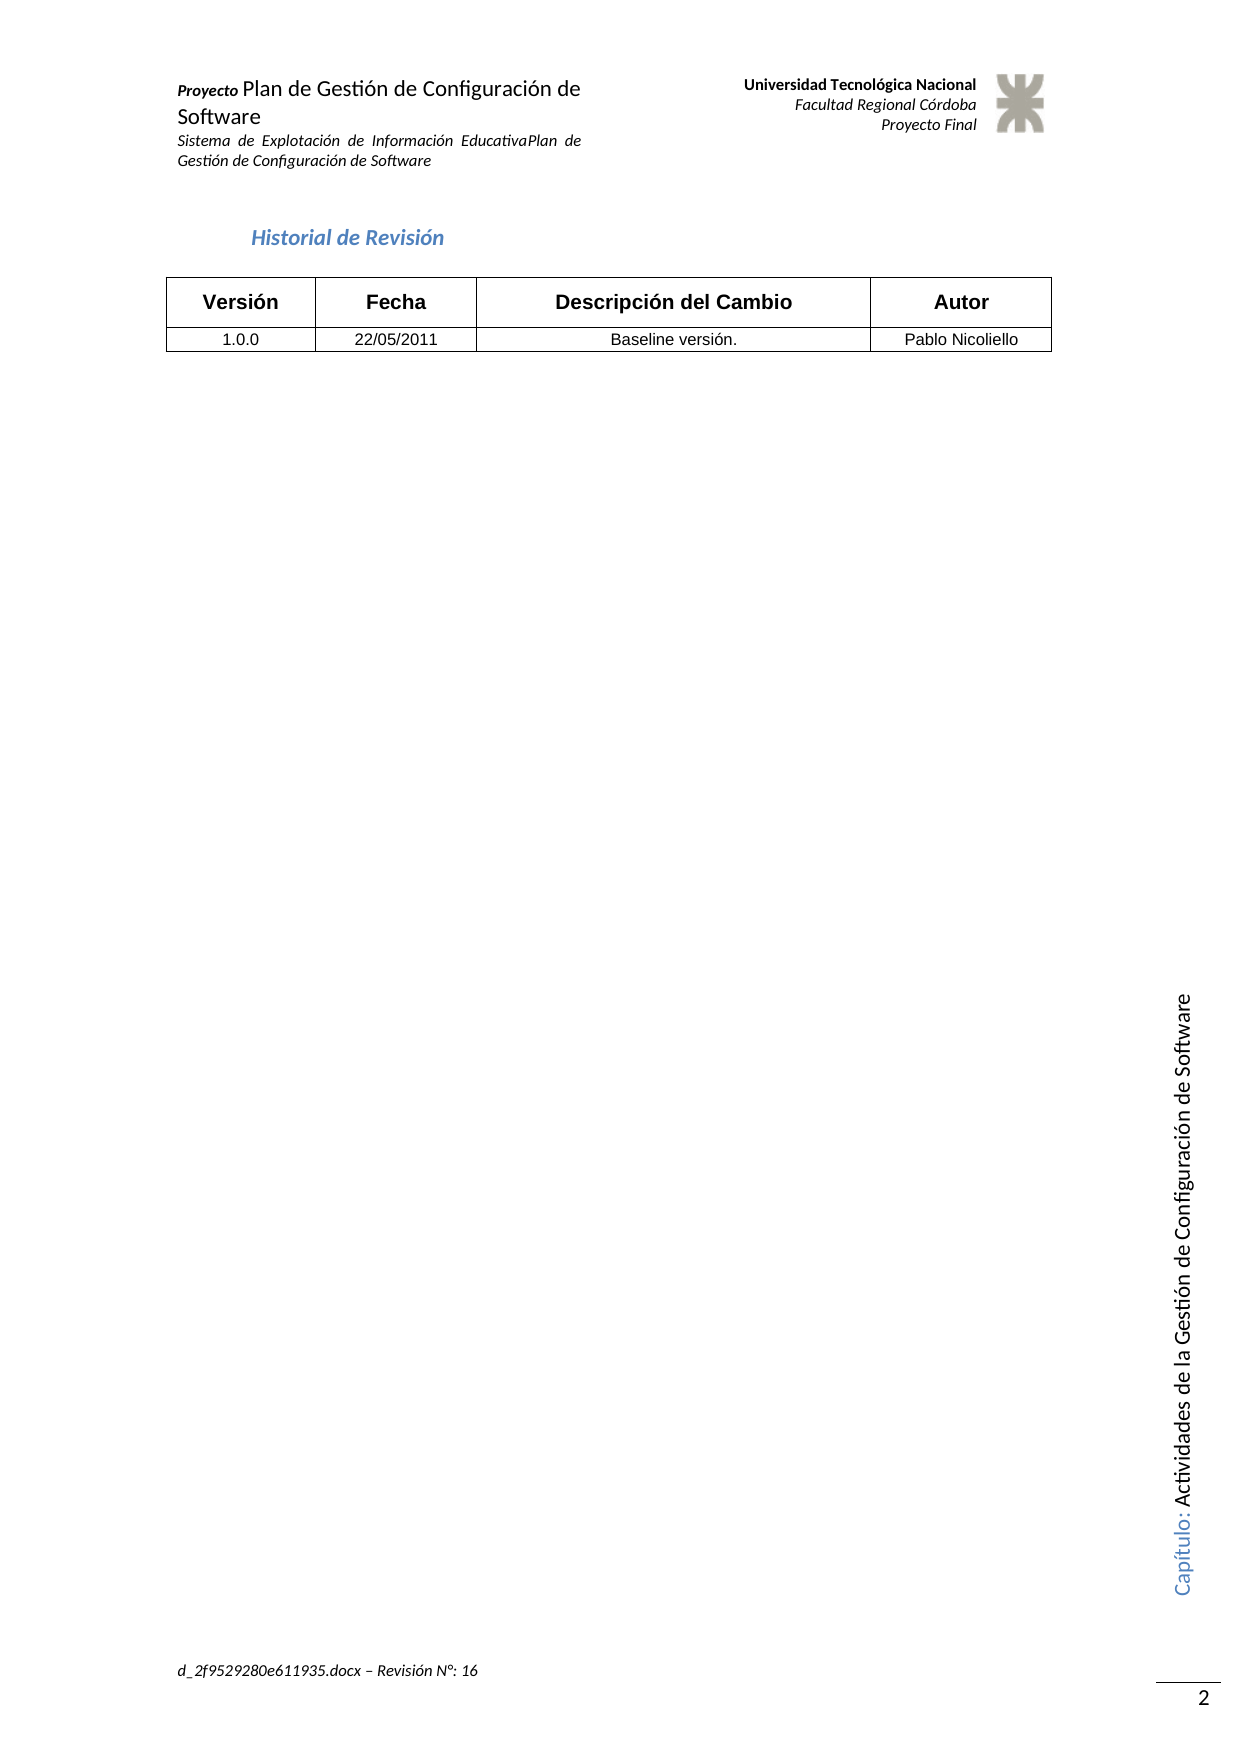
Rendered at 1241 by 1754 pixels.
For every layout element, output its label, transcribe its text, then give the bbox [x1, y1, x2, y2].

table_header Fecha [316, 278, 476, 327]
table_cell Baseline versión. [477, 328, 870, 351]
table_header Descripción del Cambio [477, 278, 870, 327]
table_cell 1.0.0 [167, 328, 315, 351]
text Historial de Revisión [177, 223, 1063, 252]
table_header Versión [167, 278, 315, 327]
table_header Autor [871, 278, 1051, 327]
table_cell Pablo Nicoliello [871, 328, 1051, 351]
table_cell 22/05/2011 [316, 328, 476, 351]
